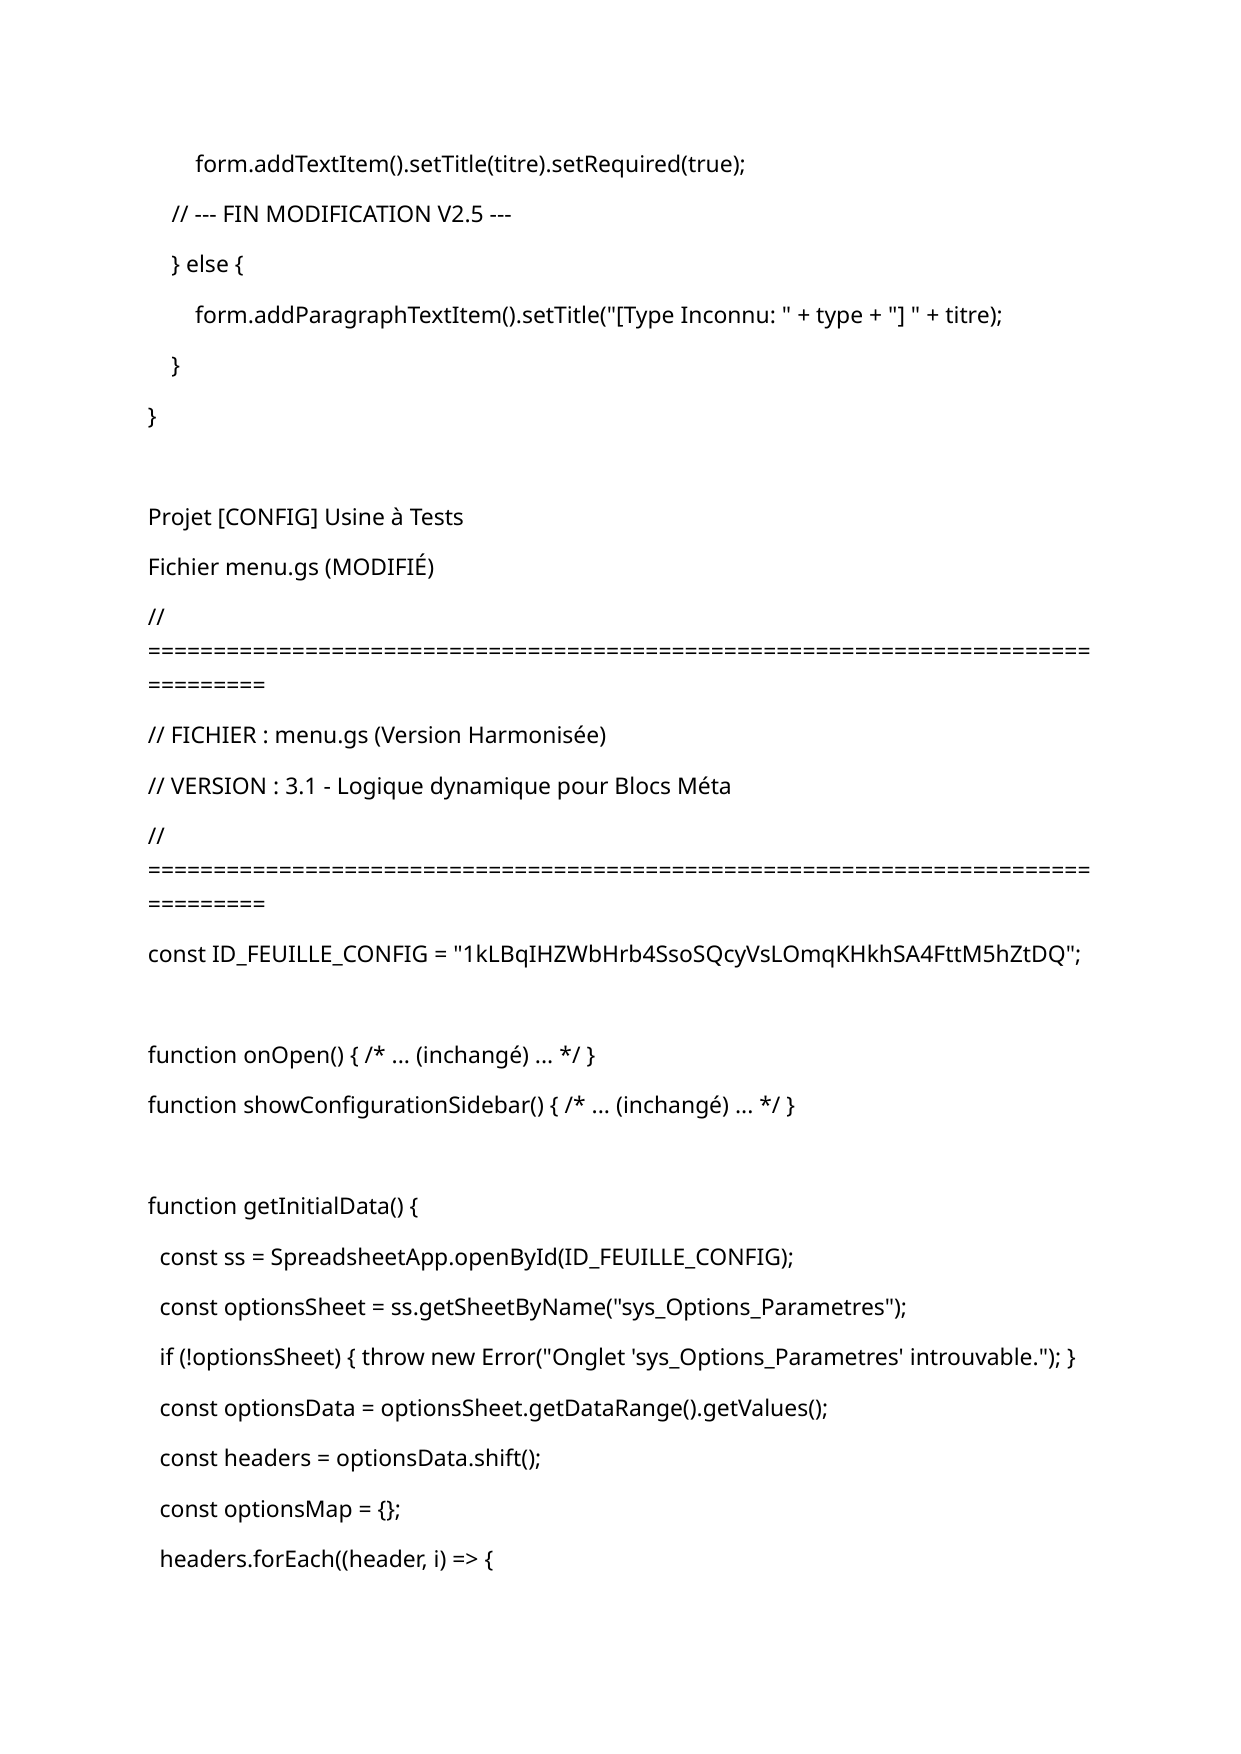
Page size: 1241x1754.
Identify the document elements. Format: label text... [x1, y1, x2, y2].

text function showConfigurationSidebar() { /* ... (inchangé) ... */ } [148, 1089, 1093, 1121]
text Projet [CONFIG] Usine à Tests [148, 501, 1093, 532]
text // ================================================================================= [148, 820, 1093, 919]
text // ================================================================================= [148, 601, 1093, 700]
text const optionsMap = {}; [148, 1493, 1093, 1524]
text // --- FIN MODIFICATION V2.5 --- [148, 198, 1093, 229]
text } else { [148, 248, 1093, 280]
text form.addParagraphTextItem().setTitle("[Type Inconnu: " + type + "] " + titre); [148, 299, 1093, 330]
text Fichier menu.gs (MODIFIÉ) [148, 551, 1093, 582]
text const headers = optionsData.shift(); [148, 1442, 1093, 1473]
text // VERSION : 3.1 - Logique dynamique pour Blocs Méta [148, 770, 1093, 801]
text } [148, 349, 1093, 381]
text const ID_FEUILLE_CONFIG = "1kLBqIHZWbHrb4SsoSQcyVsLOmqKHkhSA4FttM5hZtDQ"; [148, 938, 1093, 969]
text headers.forEach((header, i) => { [148, 1543, 1093, 1574]
text form.addTextItem().setTitle(titre).setRequired(true); [148, 148, 1093, 179]
text function getInitialData() { [148, 1190, 1093, 1221]
text function onOpen() { /* ... (inchangé) ... */ } [148, 1039, 1093, 1070]
text const optionsData = optionsSheet.getDataRange().getValues(); [148, 1392, 1093, 1423]
text // FICHIER : menu.gs (Version Harmonisée) [148, 719, 1093, 751]
text if (!optionsSheet) { throw new Error("Onglet 'sys_Options_Parametres' introuvable."); } [148, 1341, 1093, 1373]
text const ss = SpreadsheetApp.openById(ID_FEUILLE_CONFIG); [148, 1241, 1093, 1272]
text const optionsSheet = ss.getSheetByName("sys_Options_Parametres"); [148, 1291, 1093, 1322]
text } [148, 400, 1093, 431]
